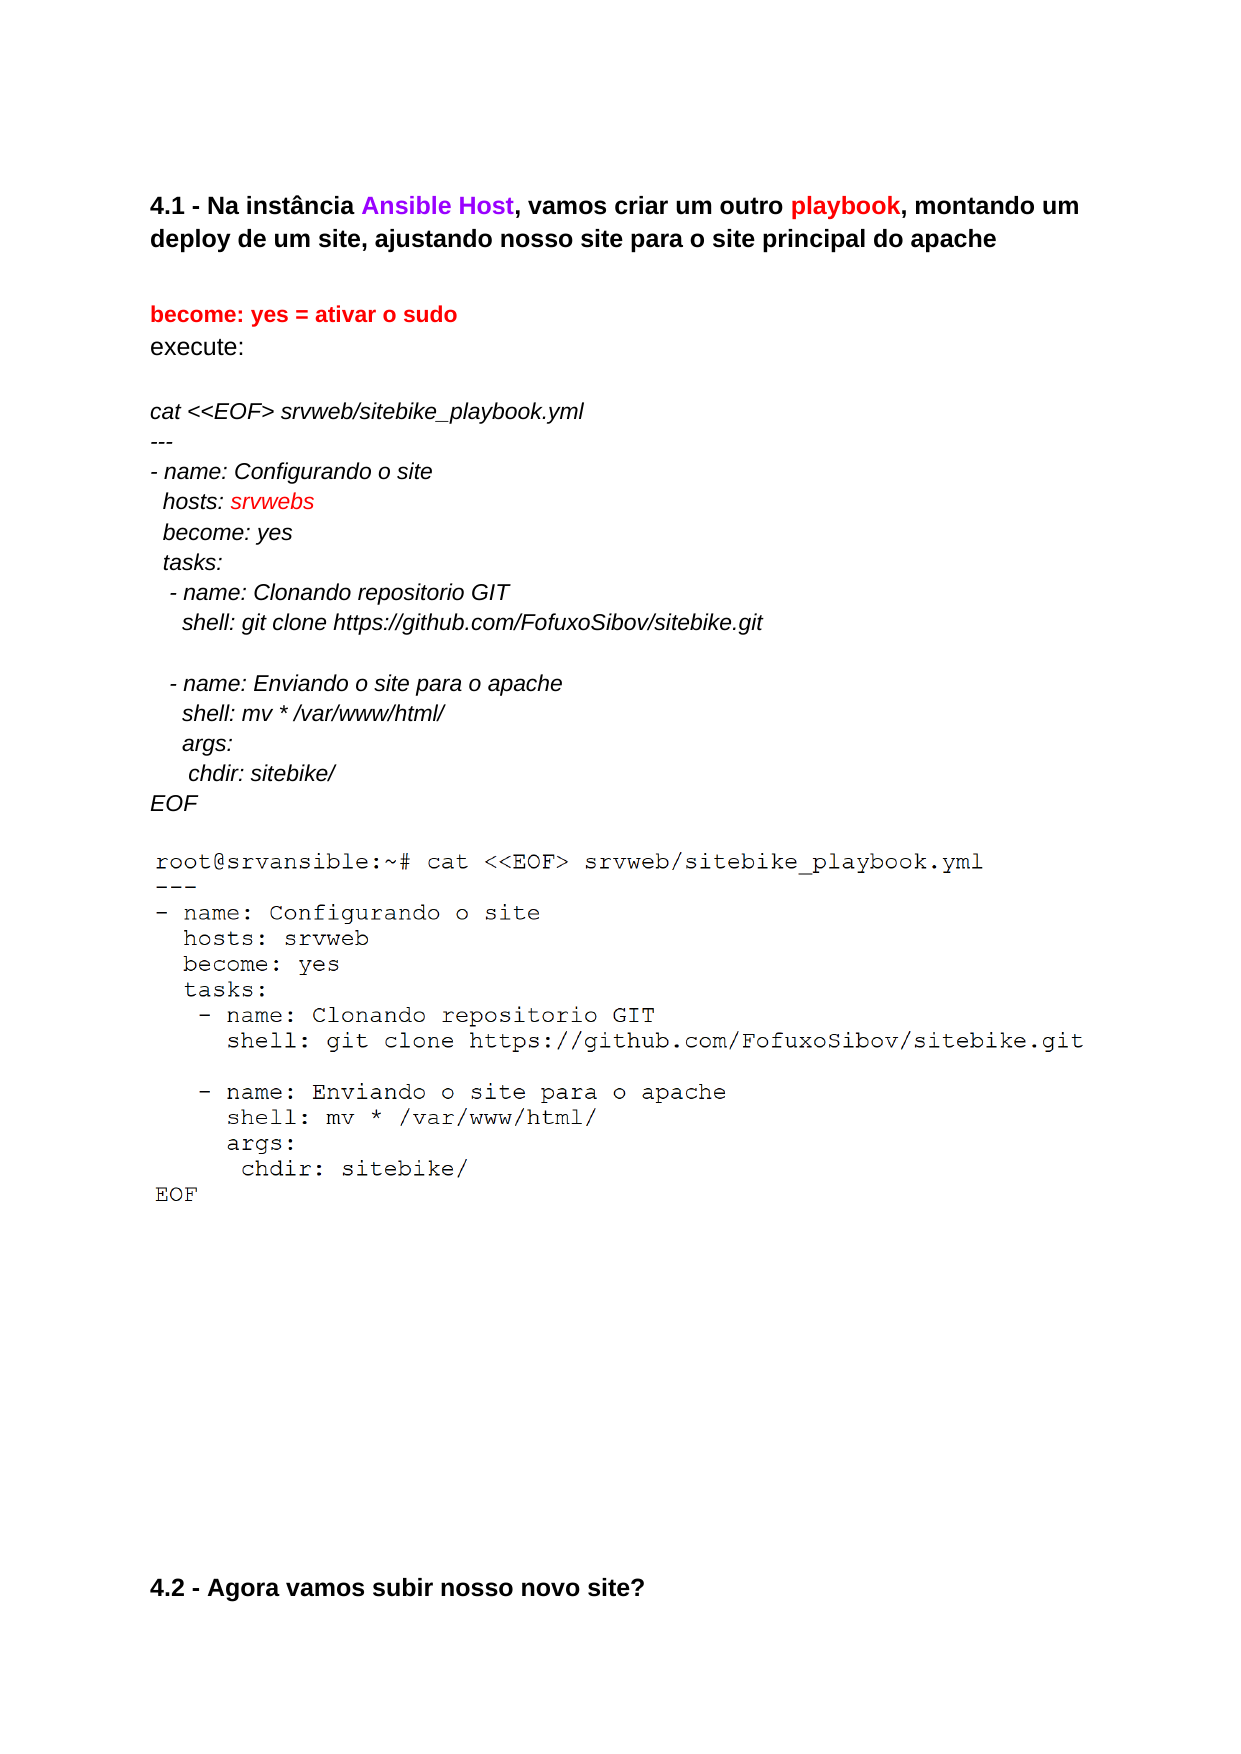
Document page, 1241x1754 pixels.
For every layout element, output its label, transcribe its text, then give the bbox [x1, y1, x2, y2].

text cat <<EOF> srvweb/sitebike_playbook.yml [150, 398, 1090, 424]
text - name: Clonando repositorio GIT [150, 579, 1090, 605]
text 4.1 - Na instância Ansible Host, vamos criar um outro playbook, montando um deploy de um site, ajustando nosso site para o site principal do apache [150, 191, 1090, 253]
text --- [150, 428, 1090, 454]
text chdir: sitebike/ [150, 760, 1090, 787]
text shell: git clone https://github.com/FofuxoSibov/sitebike.git [150, 609, 1090, 636]
text shell: mv * /var/www/html/ [150, 700, 1090, 726]
text - name: Configurando o site [150, 458, 1090, 484]
text 4.2 - Agora vamos subir nosso novo site? [150, 1573, 1090, 1602]
text become: yes [150, 518, 1090, 545]
text tasks: [150, 549, 1090, 575]
picture [150, 850, 1091, 1207]
text - name: Enviando o site para o apache [150, 669, 1090, 696]
text EOF [150, 790, 1090, 817]
text args: [150, 730, 1090, 756]
text hosts: srvwebs [150, 488, 1090, 515]
text become: yes = ativar o sudo [150, 301, 1090, 328]
text execute: [150, 332, 1090, 360]
